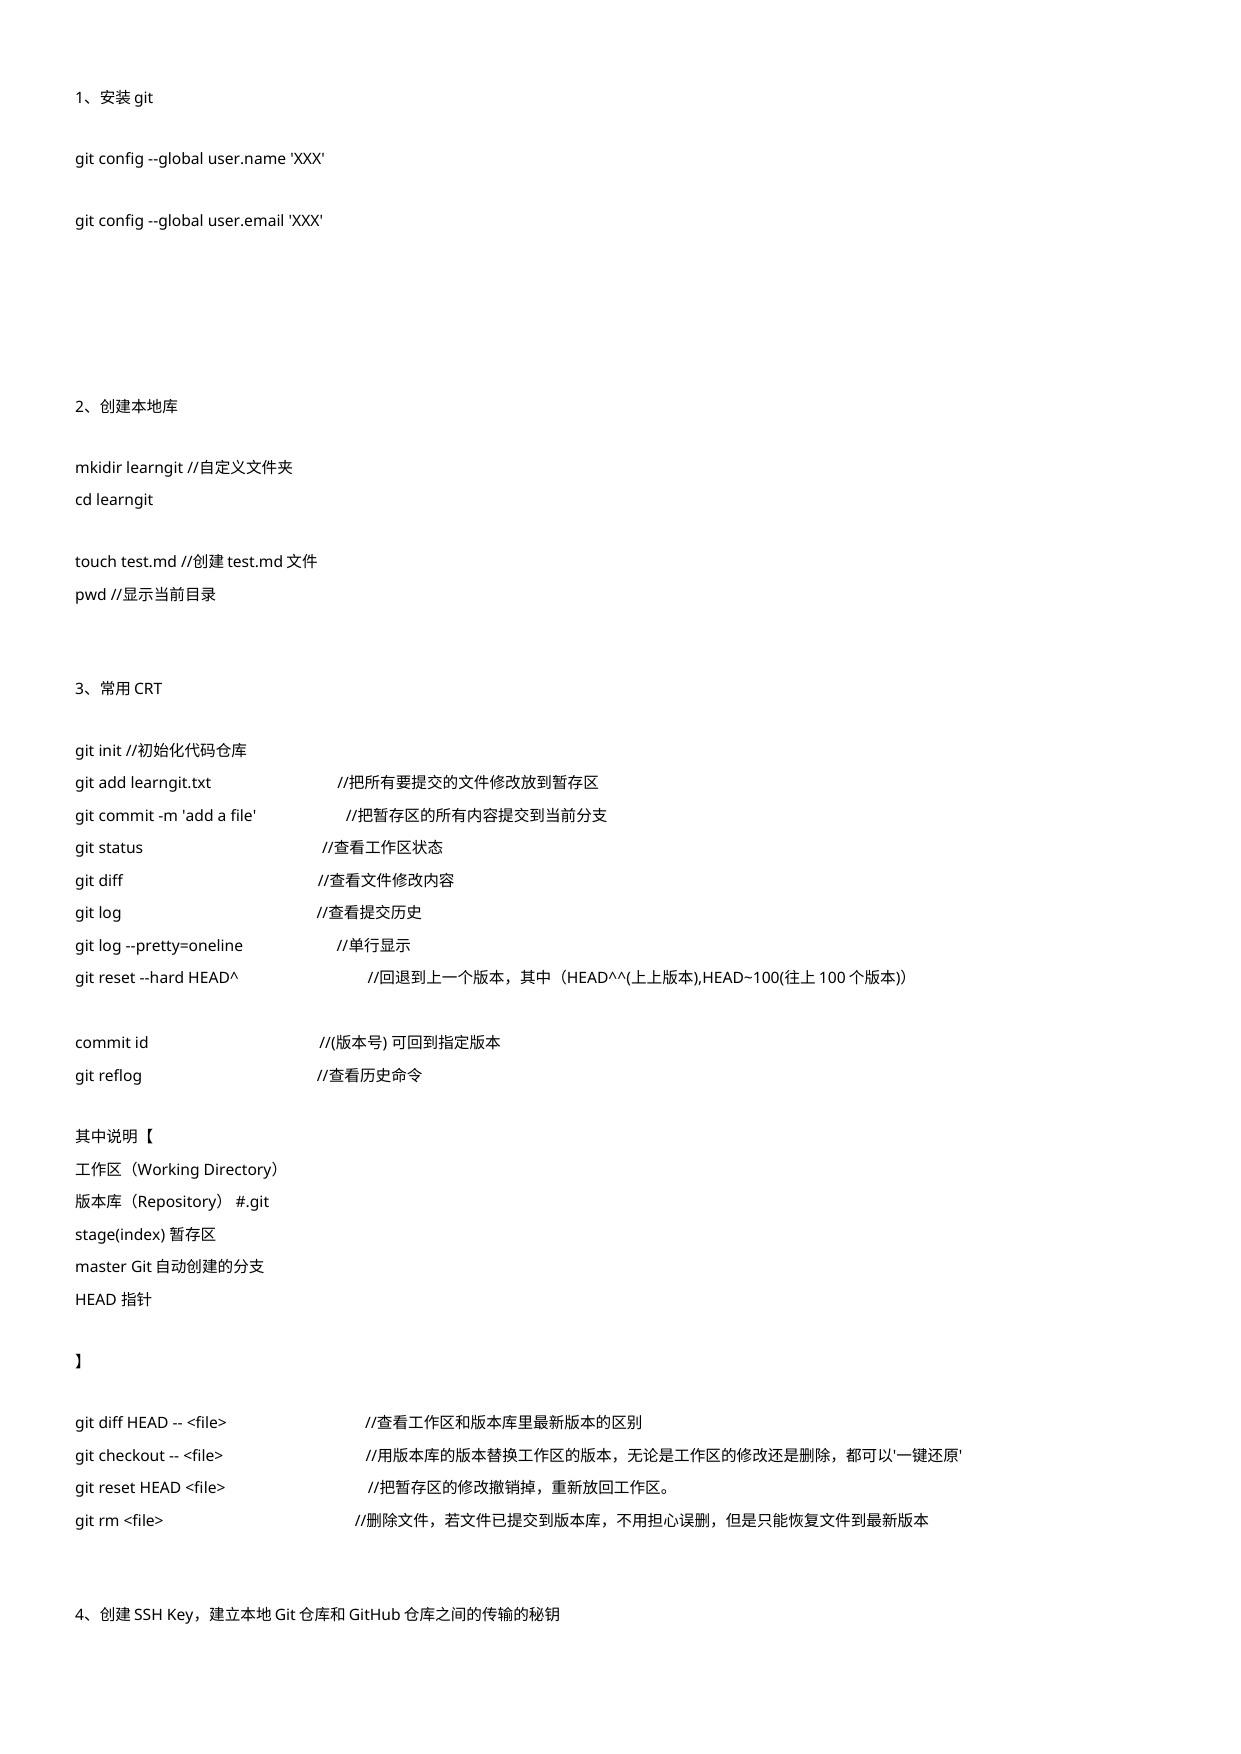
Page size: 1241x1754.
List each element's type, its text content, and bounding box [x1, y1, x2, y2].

text git config --global user.name 'XXX' [75, 142, 1165, 175]
text mkidir learngit //自定义文件夹 cd learngit [75, 451, 1165, 516]
text 其中说明【 工作区（Working Directory） 版本库（Repository） #.git stage(index) 暂存区 master Git自动创建的分支 HEAD 指针 [75, 1120, 1165, 1315]
text git diff HEAD -- <file> //查看工作区和版本库里最新版本的区别 git checkout -- <file> //用版本库的版本替换工作区的版本，无论是工作区的修改还是删除，都可以'一键还原' git reset HEAD <file> //把暂存区的修改撤销掉，重新放回工作区。 git rm <file> //删除文件，若文件已提交到版本库，不用担心误删，但是只能恢复文件到最新版本 [75, 1406, 1165, 1536]
text git init //初始化代码仓库 git add learngit.txt //把所有要提交的文件修改放到暂存区 git commit -m 'add a file' //把暂存区的所有内容提交到当前分支 git status //查看工作区状态 git diff //查看文件修改内容 git log //查看提交历史 git log --pretty=oneline //单行显示 git reset --hard HEAD^ //回退到上一个版本，其中（HEAD^^(上上版本),HEAD~100(往上100个版本)） commit id //(版本号) 可回到指定版本 git reflog //查看历史命令 [75, 733, 1165, 1091]
text git config --global user.email 'XXX' [75, 204, 1165, 237]
text 4、创建SSH Key，建立本地Git仓库和GitHub仓库之间的传输的秘钥 [75, 1565, 1165, 1630]
text 1、安装git [75, 81, 1165, 113]
text 】 [75, 1344, 1165, 1377]
text touch test.md //创建test.md文件 pwd //显示当前目录 [75, 545, 1165, 610]
text 3、常用CRT [75, 639, 1165, 704]
text 2、创建本地库 [75, 389, 1165, 422]
